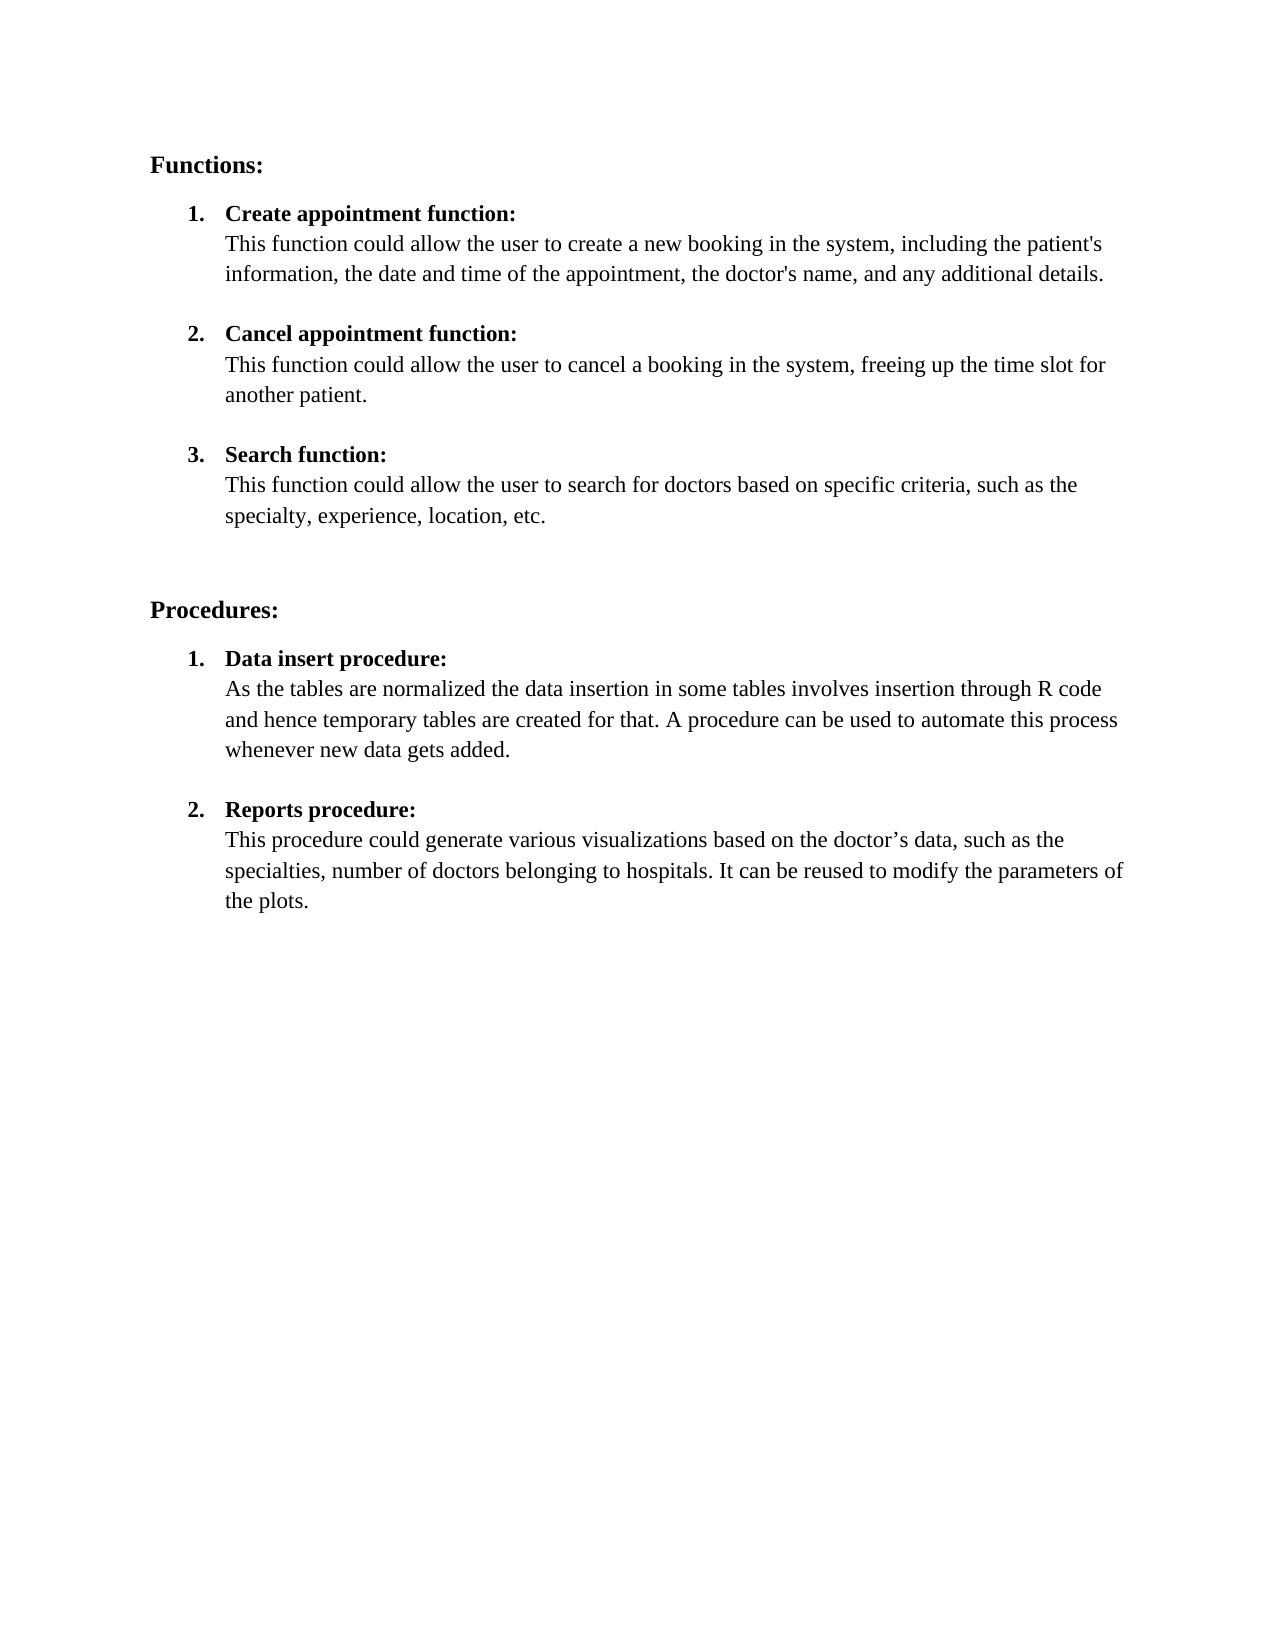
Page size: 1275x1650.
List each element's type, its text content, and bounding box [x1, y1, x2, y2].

list Reports procedure: [187, 796, 1125, 823]
list Search function: [187, 441, 1125, 468]
text Functions: [150, 150, 1125, 179]
list As the tables are normalized the data insertion in some tables involves insertion through R code and hence temporary tables are created for that. A procedure can be used to automate this process whenever new data gets added. [225, 675, 1125, 762]
list This function could allow the user to create a new booking in the system, including the patient's information, the date and time of the appointment, the doctor's name, and any additional details. [225, 230, 1125, 286]
list This function could allow the user to cancel a booking in the system, freeing up the time slot for another patient. [225, 351, 1125, 407]
list This procedure could generate various visualizations based on the doctor’s data, such as the specialties, number of doctors belonging to hospitals. It can be reused to modify the parameters of the plots. [225, 826, 1125, 913]
list Data insert procedure: [187, 645, 1125, 672]
list Create appointment function: [187, 200, 1125, 226]
text Procedures: [150, 596, 1125, 624]
list Cancel appointment function: [187, 321, 1125, 347]
list This function could allow the user to search for doctors based on specific criteria, such as the specialty, experience, location, etc. [225, 472, 1125, 528]
